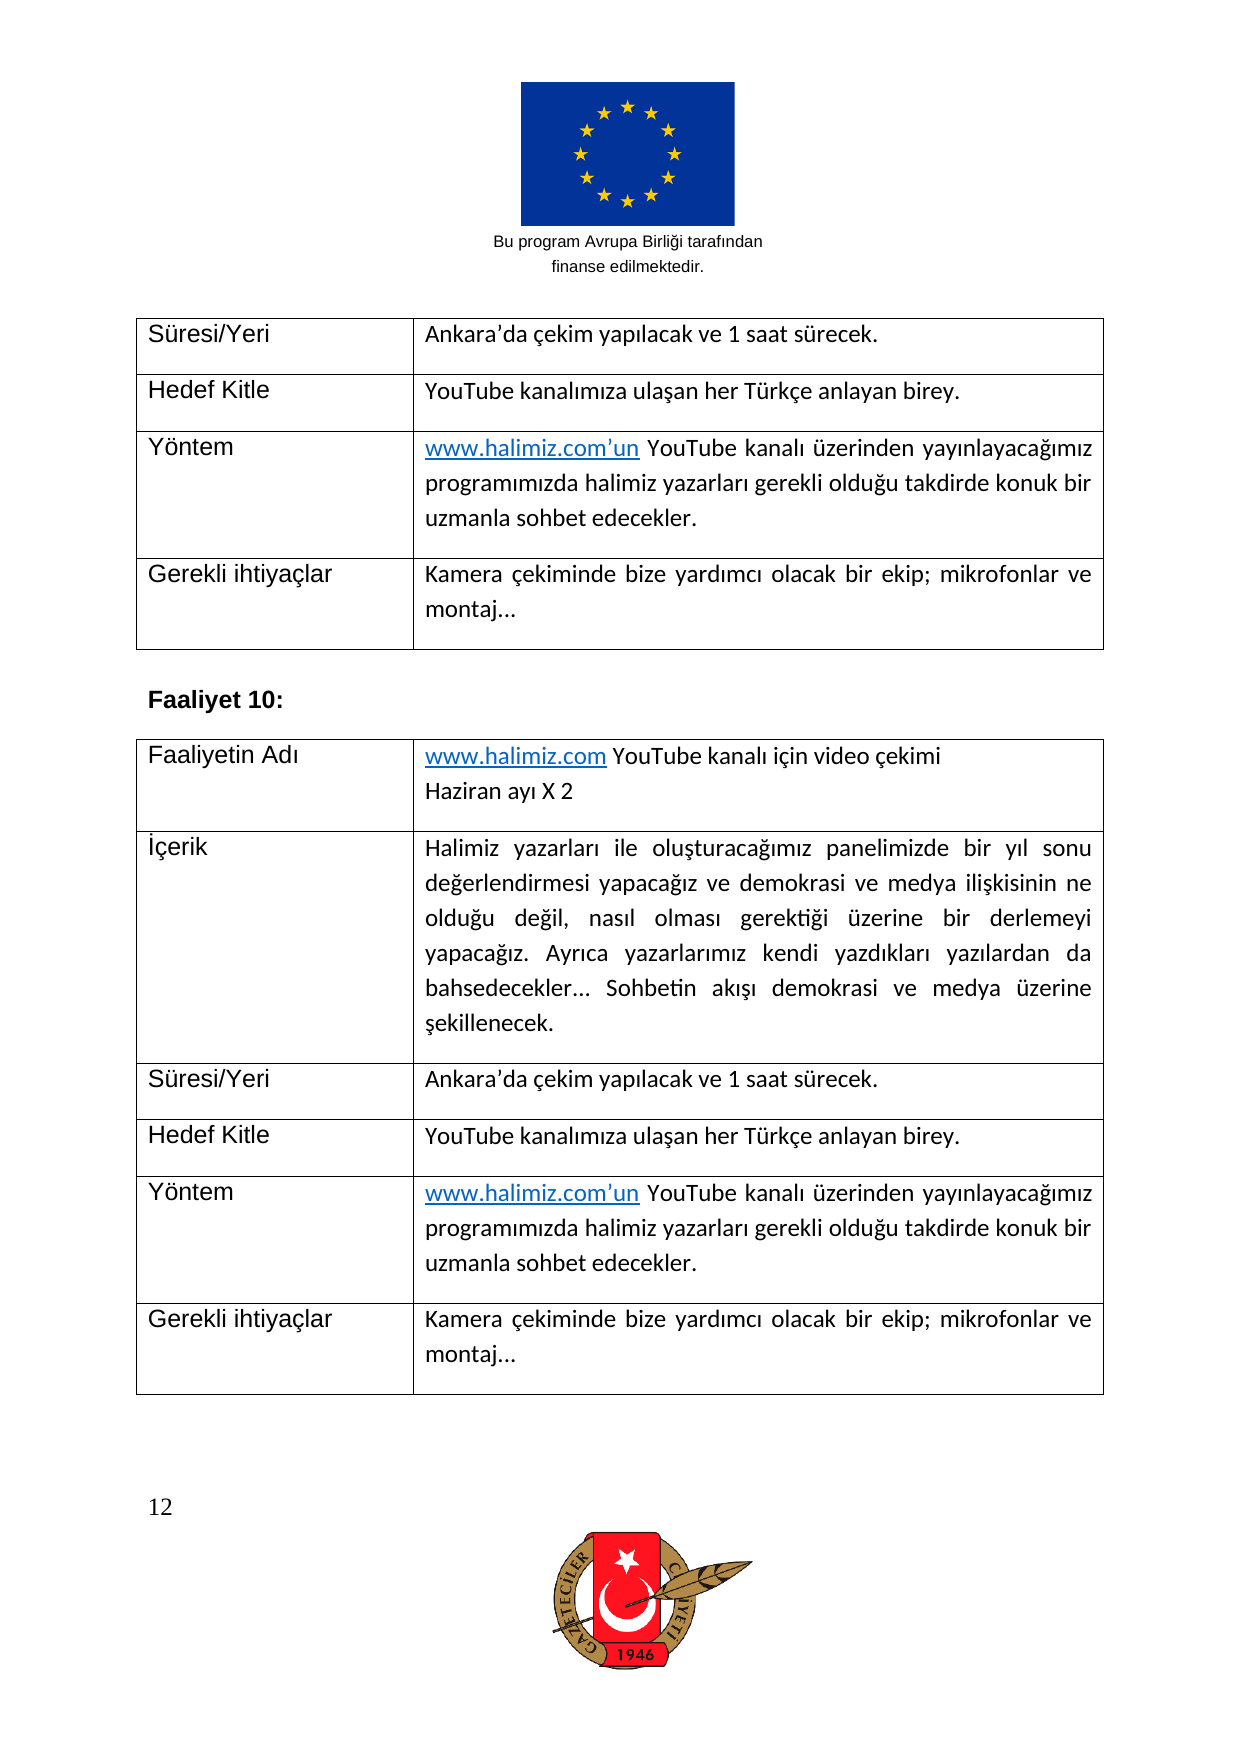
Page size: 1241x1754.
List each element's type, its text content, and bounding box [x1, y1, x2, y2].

table_cell Kamera çekiminde bize yardımcı olacak bir ekip; mikrofonlar ve montaj... [414, 1304, 1103, 1394]
table_cell YouTube kanalımıza ulaşan her Türkçe anlayan birey. [414, 1120, 1103, 1176]
table_cell Halimiz yazarları ile oluşturacağımız panelimizde bir yıl sonu değerlendirmesi yapacağız ve demokrasi ve medya ilişkisinin ne olduğu değil, nasıl olması gerektiği üzerine bir derlemeyi yapacağız. Ayrıca yazarlarımız kendi yazdıkları yazılardan da bahsedecekler... Sohbetin akışı demokrasi ve medya üzerine şekillenecek. [414, 832, 1103, 1062]
picture [521, 82, 735, 226]
table_cell Ankara’da çekim yapılacak ve 1 saat sürecek. [414, 319, 1103, 374]
table_header www.halimiz.com YouTube kanalı için video çekimi Haziran ayı X 2 [414, 740, 1103, 831]
table_cell Kamera çekiminde bize yardımcı olacak bir ekip; mikrofonlar ve montaj... [414, 559, 1103, 649]
table_cell Süresi/Yeri [137, 1064, 413, 1119]
table_cell İçerik [137, 832, 413, 1062]
picture [499, 1527, 757, 1674]
table_cell Yöntem [137, 432, 413, 558]
table_cell Gerekli ihtiyaçlar [137, 559, 413, 649]
text Faaliyet 10: [148, 685, 1108, 714]
table_cell Ankara’da çekim yapılacak ve 1 saat sürecek. [414, 1064, 1103, 1119]
table_cell Yöntem [137, 1177, 413, 1302]
table_cell Gerekli ihtiyaçlar [137, 1304, 413, 1394]
table_cell Hedef Kitle [137, 1120, 413, 1176]
table_header Faaliyetin Adı [137, 740, 413, 831]
table_cell www.halimiz.com’un YouTube kanalı üzerinden yayınlayacağımız programımızda halimiz yazarları gerekli olduğu takdirde konuk bir uzmanla sohbet edecekler. [414, 432, 1103, 558]
table_cell YouTube kanalımıza ulaşan her Türkçe anlayan birey. [414, 375, 1103, 431]
table_cell Süresi/Yeri [137, 319, 413, 374]
table_cell www.halimiz.com’un YouTube kanalı üzerinden yayınlayacağımız programımızda halimiz yazarları gerekli olduğu takdirde konuk bir uzmanla sohbet edecekler. [414, 1177, 1103, 1302]
table_cell Hedef Kitle [137, 375, 413, 431]
